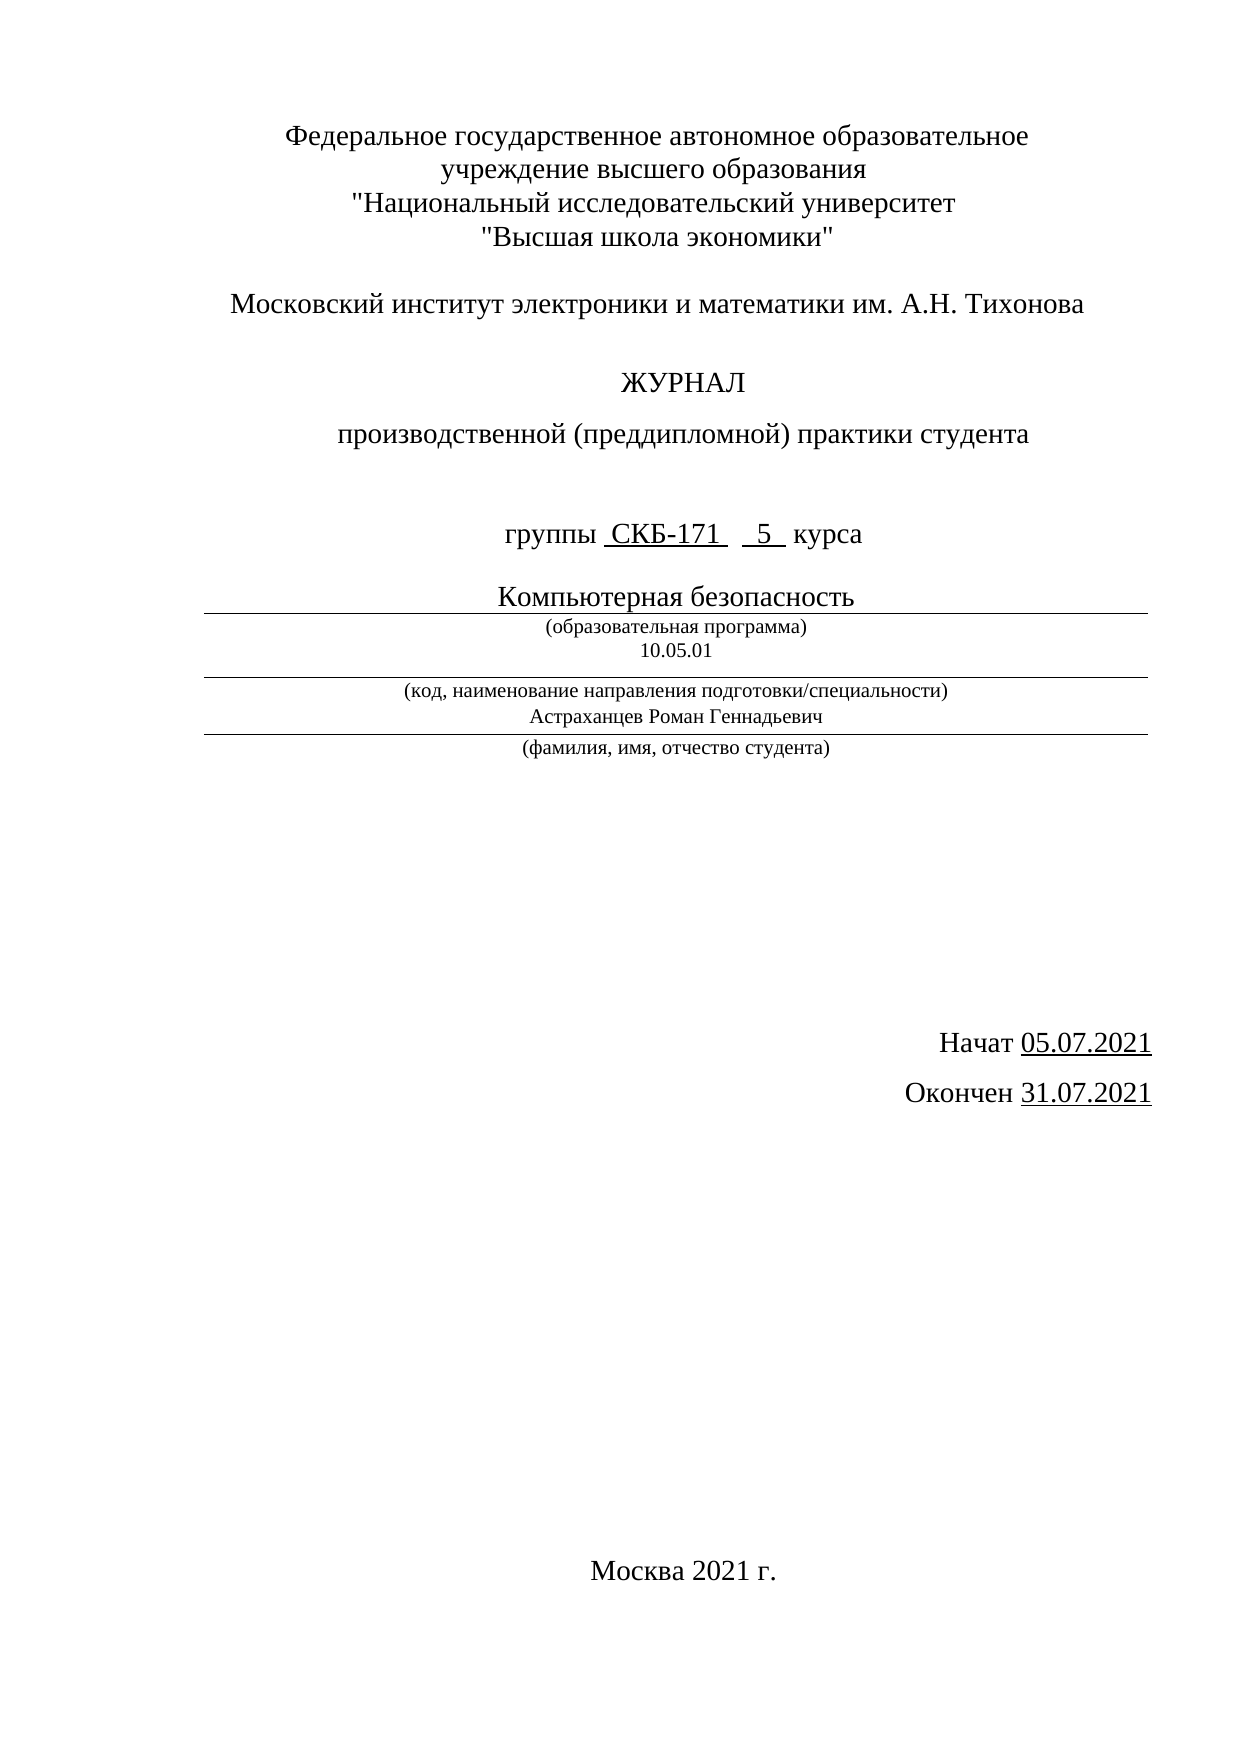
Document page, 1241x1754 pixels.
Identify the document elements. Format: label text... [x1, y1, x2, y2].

list производственной (преддипломной) практики студента [215, 416, 1152, 449]
text учреждение высшего образования "Национальный исследовательский университет "Высшая школа экономики" [162, 152, 1152, 252]
table_cell (образовательная программа) [204, 614, 1148, 638]
table_cell Астраханцев Роман Геннадьевич [204, 704, 1148, 734]
list ЖУРНАЛ [215, 365, 1152, 399]
text Московский институт электроники и математики им. А.Н. Тихонова [162, 286, 1152, 319]
table_cell 10.05.01 [204, 638, 1148, 677]
table_cell (фамилия, имя, отчество студента) [204, 735, 1148, 761]
table_cell (код, наименование направления подготовки/специальности) [204, 678, 1148, 704]
list Начат 05.07.2021 [215, 1025, 1152, 1059]
list Москва 2021 г. [215, 1553, 1152, 1587]
text Федеральное государственное автономное образовательное [162, 118, 1152, 152]
list Окончен 31.07.2021 [215, 1076, 1152, 1109]
list группы СКБ-171 5 курса [215, 516, 1152, 550]
table_header Компьютерная безопасность [204, 579, 1148, 613]
